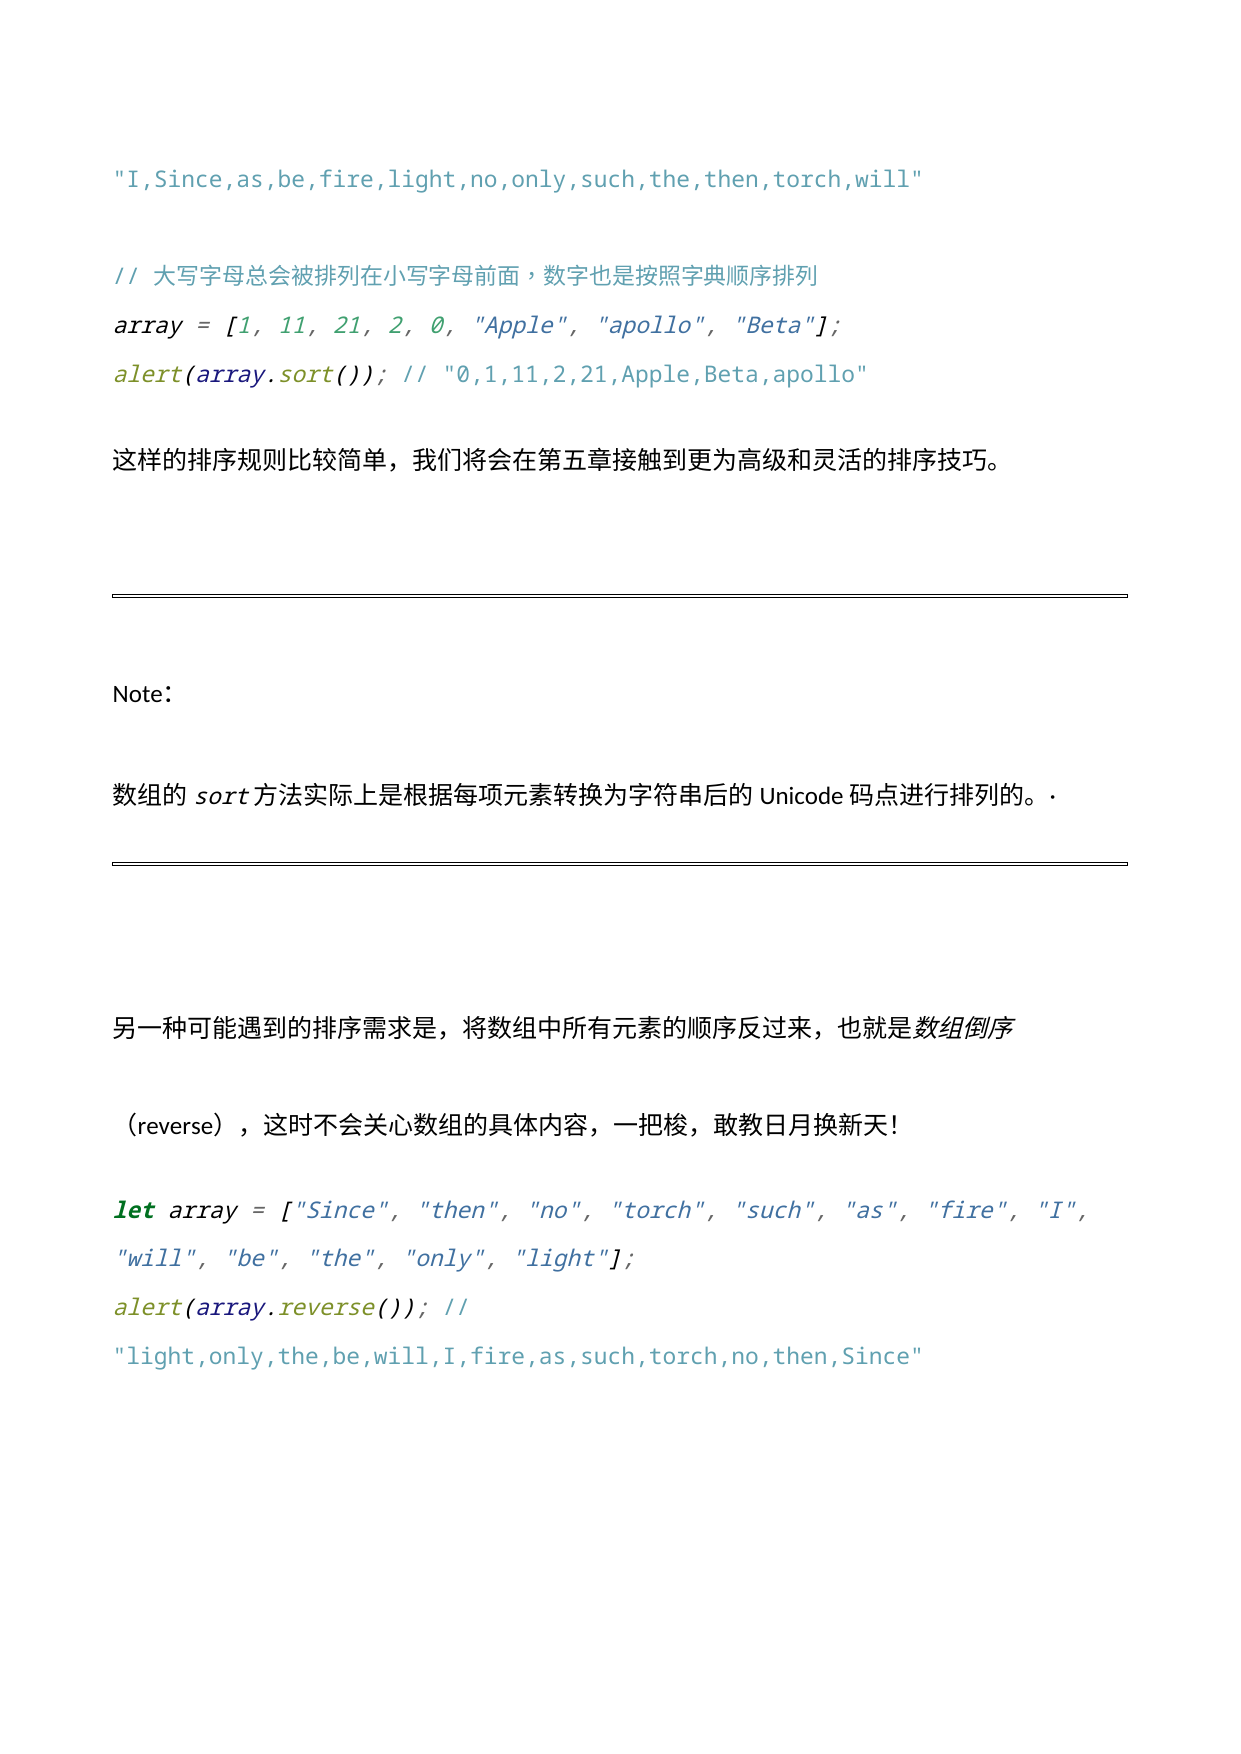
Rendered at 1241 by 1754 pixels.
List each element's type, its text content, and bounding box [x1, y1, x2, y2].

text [112, 162, 1128, 389]
text 数组的 sort 方法实际上是根据每项元素转换为字符串后的 Unicode 码点进行排列的。· [112, 761, 1128, 826]
text let array = ["Since", "then", "no", "torch", "such", "as", "fire", "I", "will", "be", "the", "only", "light"]; alert(array.reverse()); // "light,only,the,be,will,I,fire,as,such,torch,no,then,Since" [112, 1193, 1128, 1372]
text 另一种可能遇到的排序需求是，将数组中所有元素的顺序反过来，也就是数组倒序（reverse），这时不会关心数组的具体内容，一把梭，敢教日月换新天！ [112, 994, 1128, 1156]
text Note： [112, 659, 1128, 724]
text 这样的排序规则比较简单，我们将会在第五章接触到更为高级和灵活的排序技巧。 [112, 426, 1128, 491]
